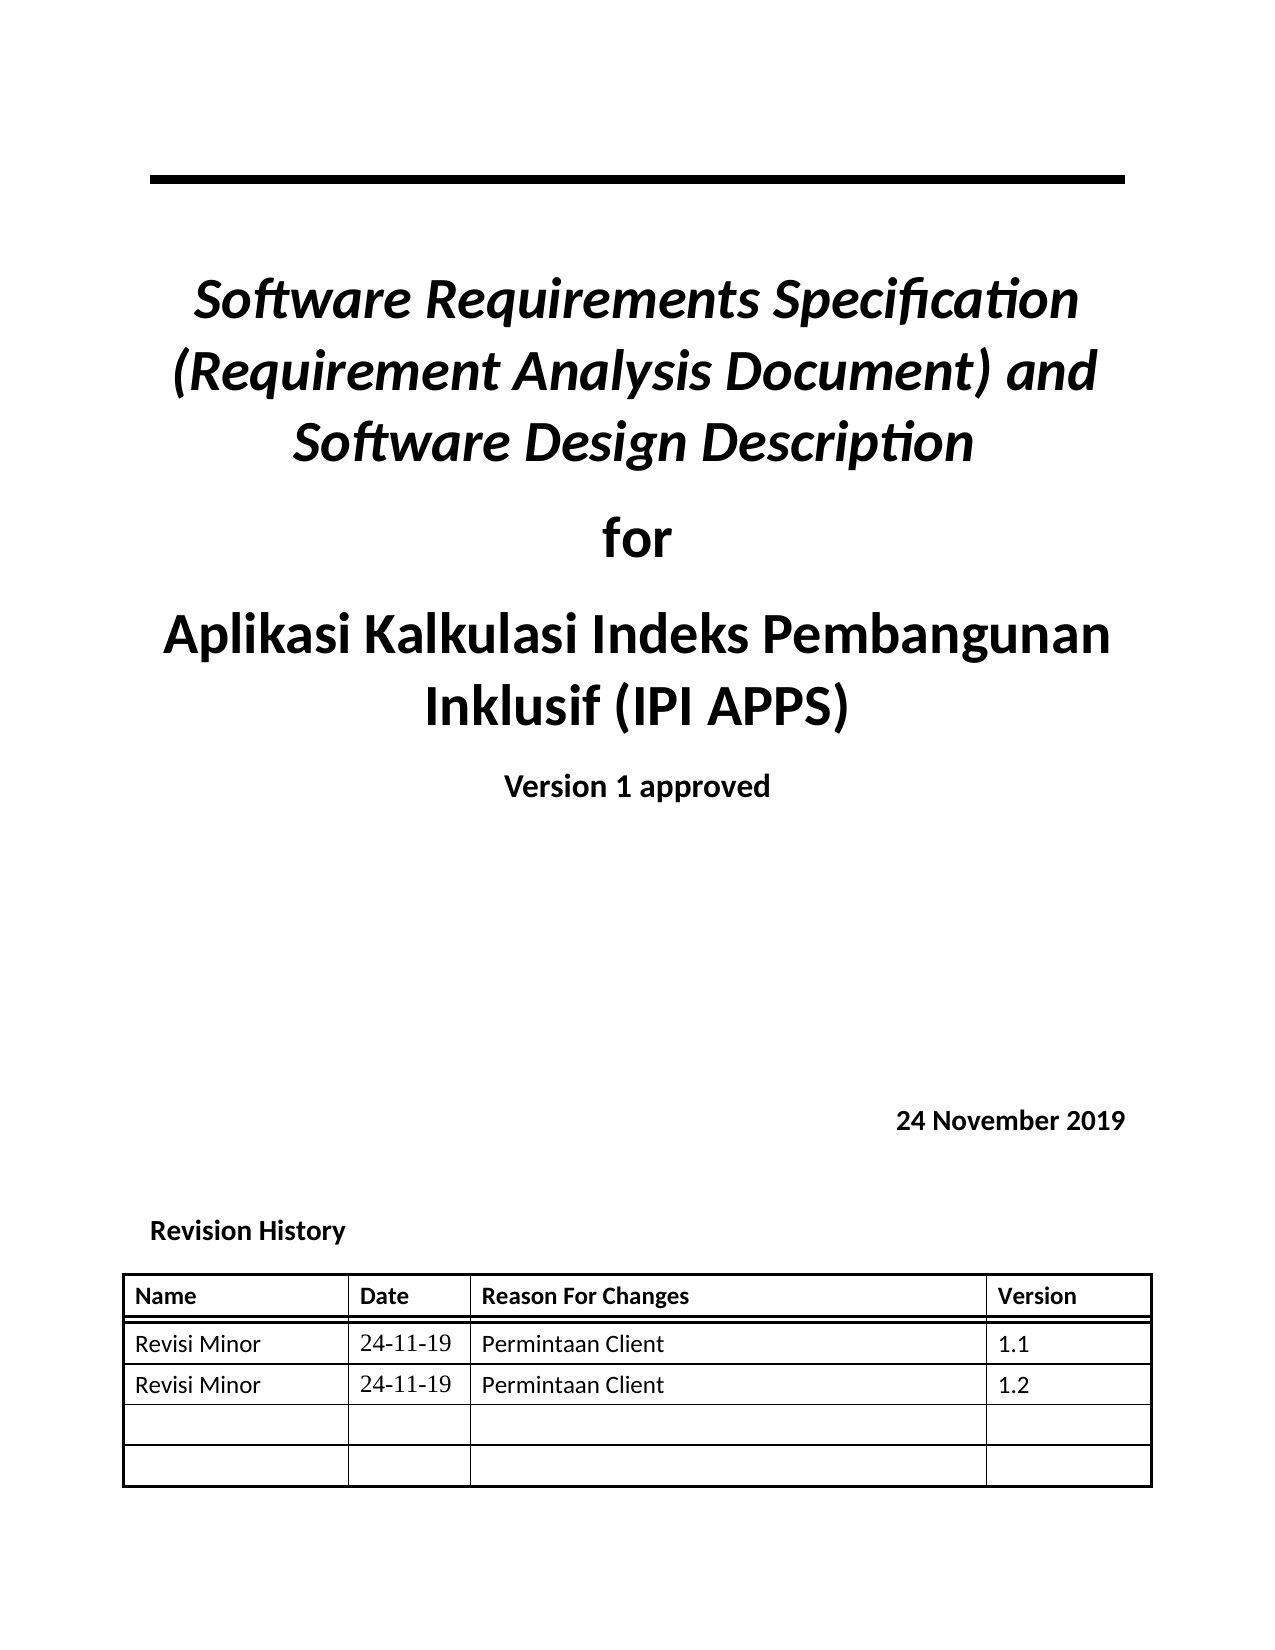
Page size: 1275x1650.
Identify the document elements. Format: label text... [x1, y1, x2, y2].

table_header Version [987, 1276, 1150, 1315]
table_cell 1.2 [987, 1365, 1150, 1404]
table_header Date [349, 1276, 470, 1315]
table_cell [471, 1446, 986, 1484]
table_cell Revisi Minor [125, 1365, 348, 1404]
text Version 1 approved [150, 765, 1125, 806]
title Software Requirements Specification (Requirement Analysis Document) and Software Design Description [150, 262, 1125, 476]
table_header Name [125, 1276, 348, 1315]
text 24 November 2019 [150, 1102, 1125, 1137]
table_cell 1.1 [987, 1324, 1150, 1363]
table_cell Revisi Minor [125, 1324, 348, 1363]
table_cell Permintaan Client [471, 1324, 986, 1363]
text Revision History [150, 1212, 1125, 1248]
title for [150, 501, 1125, 572]
table_cell 24-11-19 [349, 1324, 470, 1363]
table_cell Permintaan Client [471, 1365, 986, 1404]
table_cell [125, 1405, 348, 1444]
table_cell [471, 1405, 986, 1444]
table_cell [987, 1405, 1150, 1444]
table_cell [349, 1405, 470, 1444]
table_cell 24-11-19 [349, 1365, 470, 1404]
table_header Reason For Changes [471, 1276, 986, 1315]
table_cell [349, 1446, 470, 1484]
table_cell [125, 1446, 348, 1484]
table_cell [987, 1446, 1150, 1484]
text Aplikasi Kalkulasi Indeks Pembangunan Inklusif (IPI APPS) [150, 597, 1125, 740]
